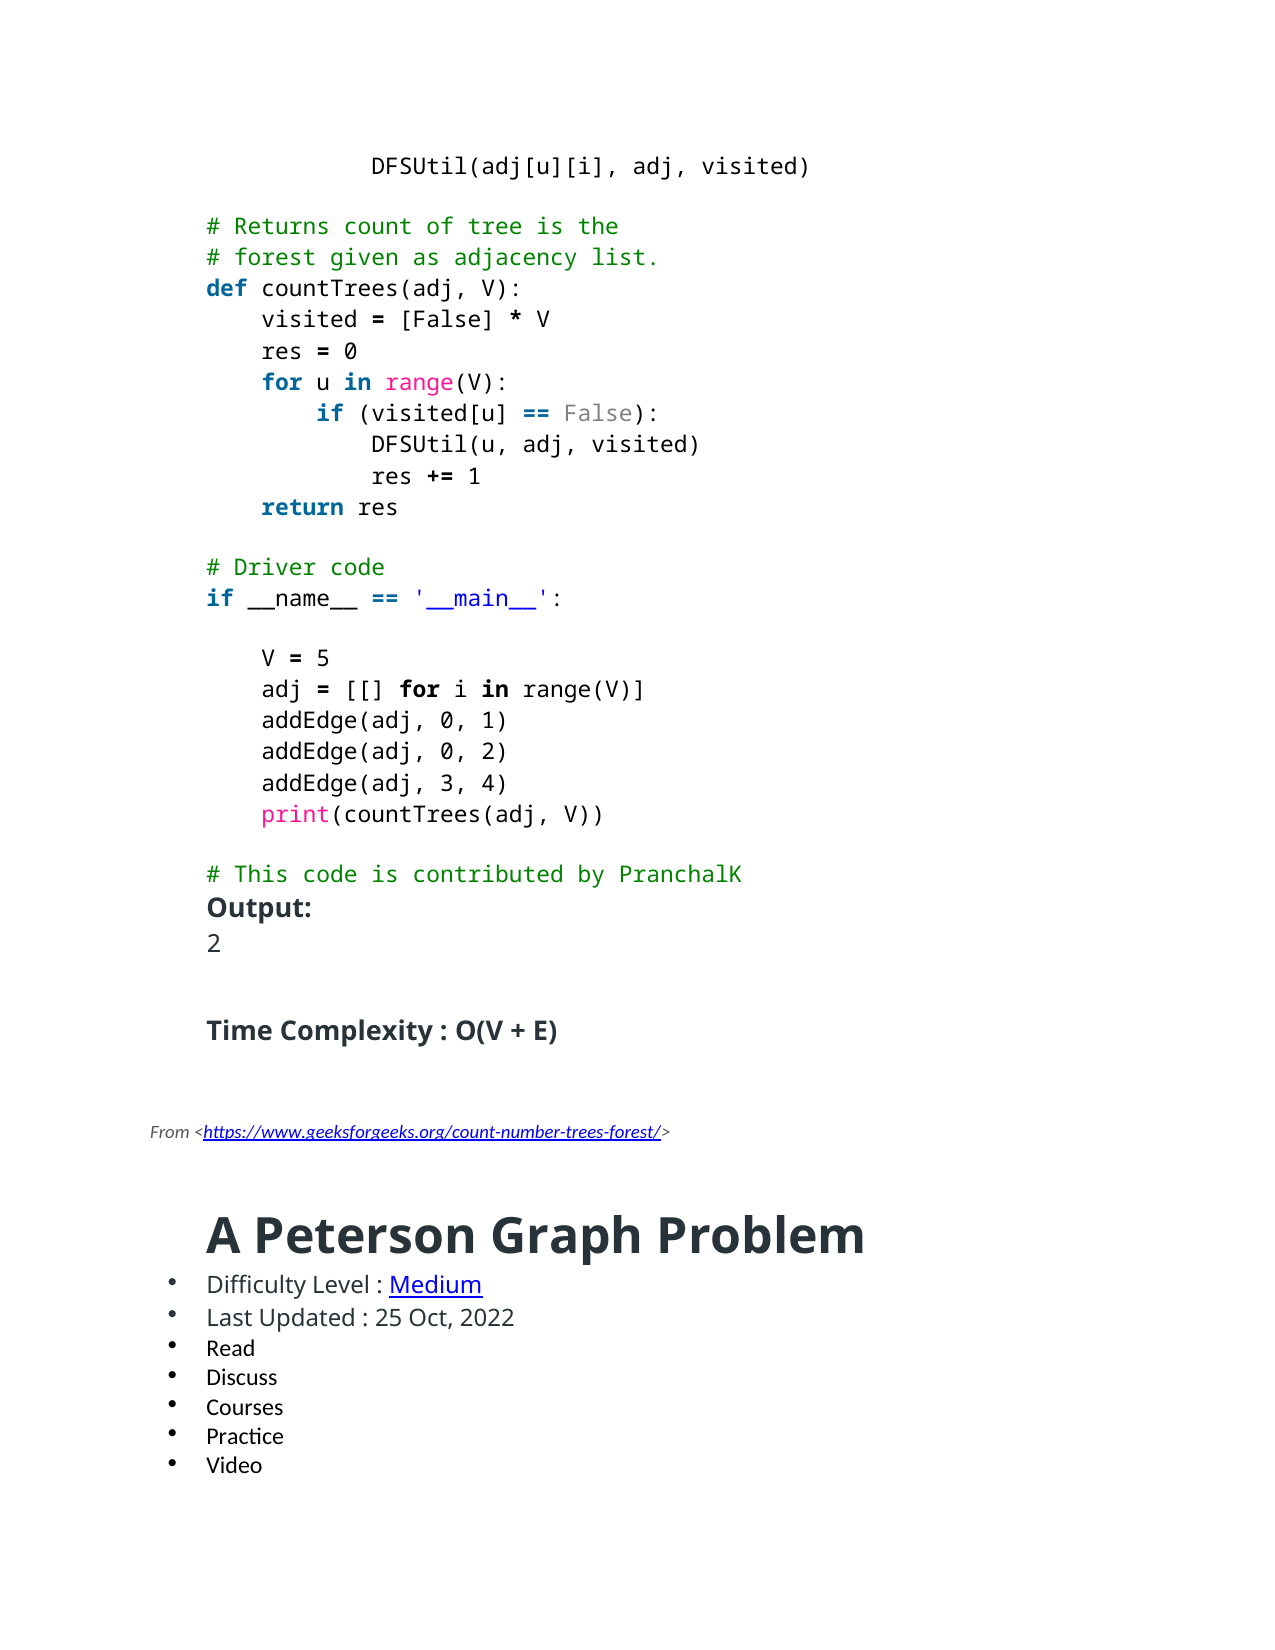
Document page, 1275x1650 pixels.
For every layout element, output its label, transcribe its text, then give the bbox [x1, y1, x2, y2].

text From <https://www.geeksforgeeks.org/count-number-trees-forest/> [150, 1120, 1125, 1143]
text Output: [206, 889, 1125, 926]
text res += 1 [206, 460, 1125, 491]
text addEdge(adj, 0, 2) [206, 735, 1125, 767]
text # This code is contributed by PranchalK [206, 857, 1125, 889]
text V = 5 [206, 642, 1125, 673]
text # Returns count of tree is the [206, 210, 1125, 241]
list Difficulty Level : Medium [169, 1268, 1125, 1301]
text # forest given as adjacency list. [206, 241, 1125, 272]
text visited = [False] * V [206, 303, 1125, 335]
list Read [169, 1333, 1125, 1362]
text 2 [206, 926, 1125, 960]
text def countTrees(adj, V): [206, 272, 1125, 303]
list Practice [169, 1421, 1125, 1450]
text if __name__ == '__main__': [206, 582, 1125, 613]
text addEdge(adj, 0, 1) [206, 704, 1125, 735]
list Last Updated : 25 Oct, 2022 [169, 1301, 1125, 1333]
text if (visited[u] == False): [206, 397, 1125, 428]
text print(countTrees(adj, V)) [206, 798, 1125, 829]
text for u in range(V): [206, 366, 1125, 397]
text adj = [[] for i in range(V)] [206, 673, 1125, 704]
text # Driver code [206, 551, 1125, 582]
text return res [206, 491, 1125, 522]
text res = 0 [206, 335, 1125, 366]
text DFSUtil(u, adj, visited) [206, 428, 1125, 460]
list Video [169, 1450, 1125, 1479]
list Courses [169, 1392, 1125, 1421]
list Discuss [169, 1362, 1125, 1392]
text Time Complexity : O(V + E) [206, 1011, 1125, 1048]
text DFSUtil(adj[u][i], adj, visited) [206, 150, 1125, 181]
text A Peterson Graph Problem [206, 1200, 1125, 1268]
text addEdge(adj, 3, 4) [206, 767, 1125, 798]
